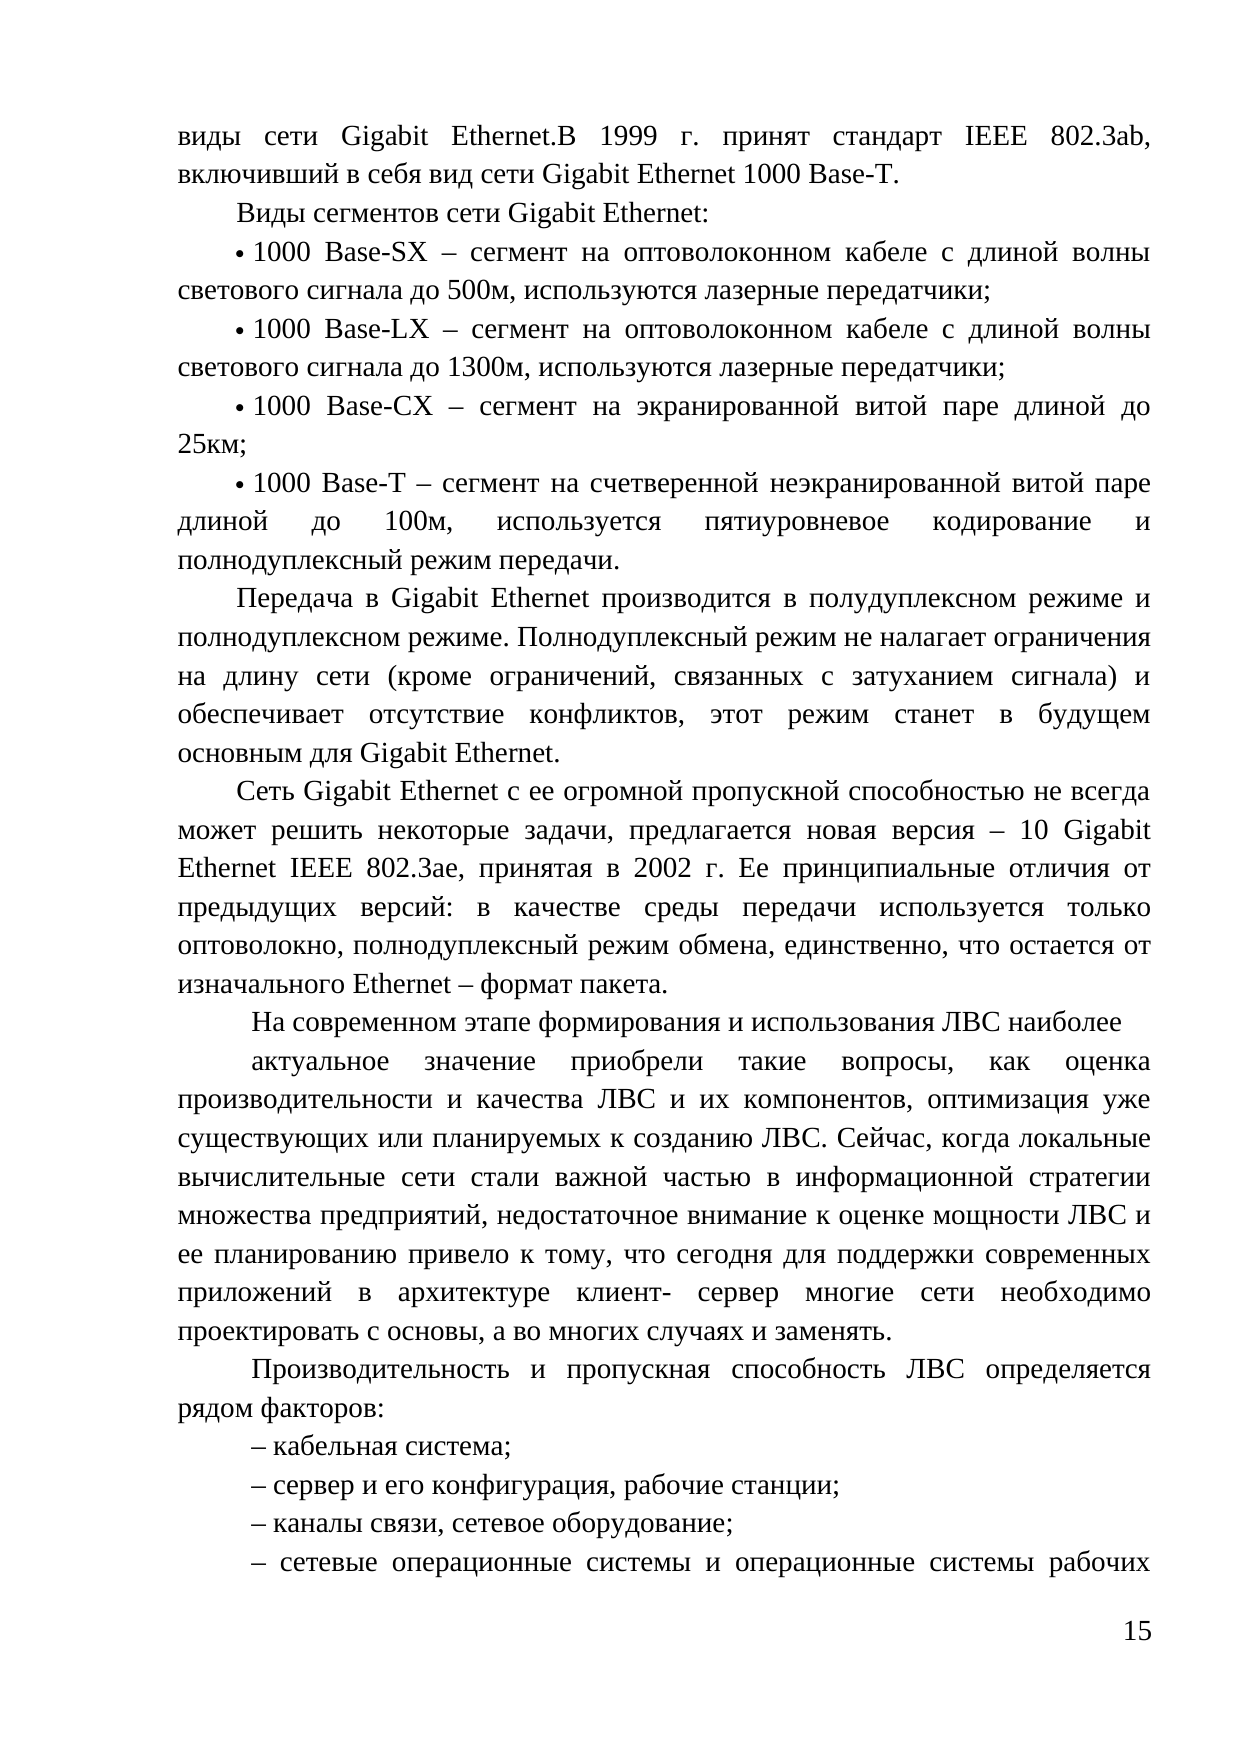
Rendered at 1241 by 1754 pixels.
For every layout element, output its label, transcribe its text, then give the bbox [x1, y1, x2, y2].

text На современном этапе формирования и использования ЛВС наиболее [177, 1004, 1152, 1038]
list 1000 Base-CX – сегмент на экранированной витой паре длиной до 25км; [177, 388, 1152, 460]
text Передача в Gigabit Ethernet производится в полудуплексном режиме и полнодуплексном режиме. Полнодуплексный режим не налагает ограничения на длину сети (кроме ограничений, связанных с затуханием сигнала) и обеспечивает отсутствие конфликтов, этот режим станет в будущем основным для Gigabit Ethernet. [177, 581, 1152, 768]
list 1000 Base-T – сегмент на счетверенной неэкранированной витой паре длиной до 100м, используется пятиуровневое кодирование и полнодуплексный режим передачи. [177, 465, 1152, 576]
list 1000 Base-LX – сегмент на оптоволоконном кабеле с длиной волны светового сигнала до 1300м, используются лазерные передатчики; [177, 311, 1152, 383]
list 1000 Base-SX – сегмент на оптоволоконном кабеле с длиной волны светового сигнала до 500м, используются лазерные передатчики; [177, 234, 1152, 306]
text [177, 118, 1152, 190]
text Виды сегментов сети Gigabit Ethernet: [177, 195, 1152, 229]
text Сеть Gigabit Ethernet с ее огромной пропускной способностью не всегда может решить некоторые задачи, предлагается новая версия – 10 Gigabit Ethernet IEEE 802.3аe, принятая в 2002 г. Ее принципиальные отличия от предыдущих версий: в качестве среды передачи используется только оптоволокно, полнодуплексный режим обмена, единственно, что остается от изначального Ethernet – формат пакета. [177, 773, 1152, 999]
text Производительность и пропускная способность ЛВС определяется рядом факторов: [177, 1351, 1152, 1423]
text – сервер и его конфигурация, рабочие станции; [177, 1467, 1152, 1501]
text – каналы связи, сетевое оборудование; [177, 1506, 1152, 1539]
text – кабельная система; [177, 1428, 1152, 1462]
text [177, 1544, 1152, 1578]
text актуальное значение приобрели такие вопросы, как оценка производительности и качества ЛВС и их компонентов, оптимизация уже существующих или планируемых к созданию ЛВС. Сейчас, когда локальные вычислительные сети стали важной частью в информационной стратегии множества предприятий, недостаточное внимание к оценке мощности ЛВС и ее планированию привело к тому, что сегодня для поддержки современных приложений в архитектуре клиент- сервер многие сети необходимо проектировать с основы, а во многих случаях и заменять. [177, 1043, 1152, 1346]
